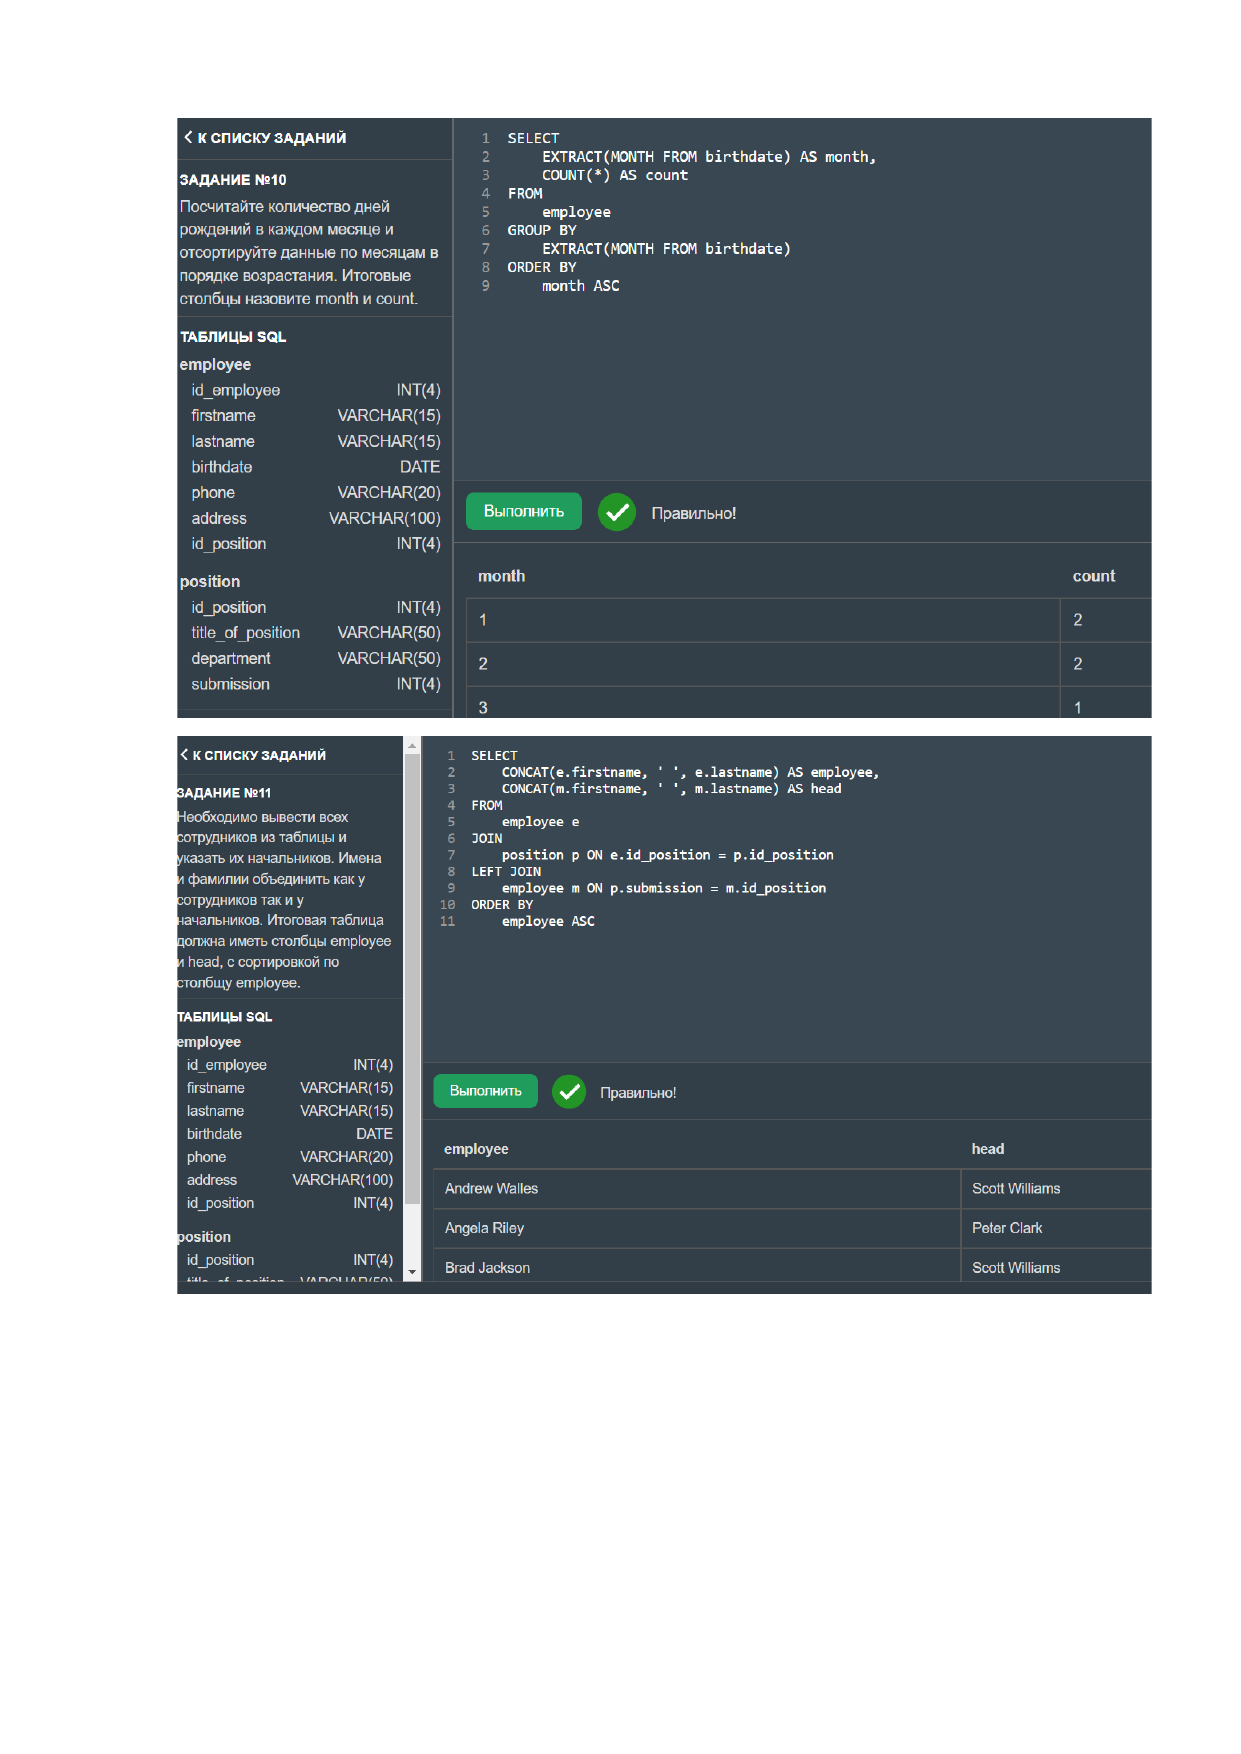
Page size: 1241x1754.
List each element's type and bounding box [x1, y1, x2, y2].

picture [177, 736, 1152, 1294]
picture [177, 118, 1152, 718]
